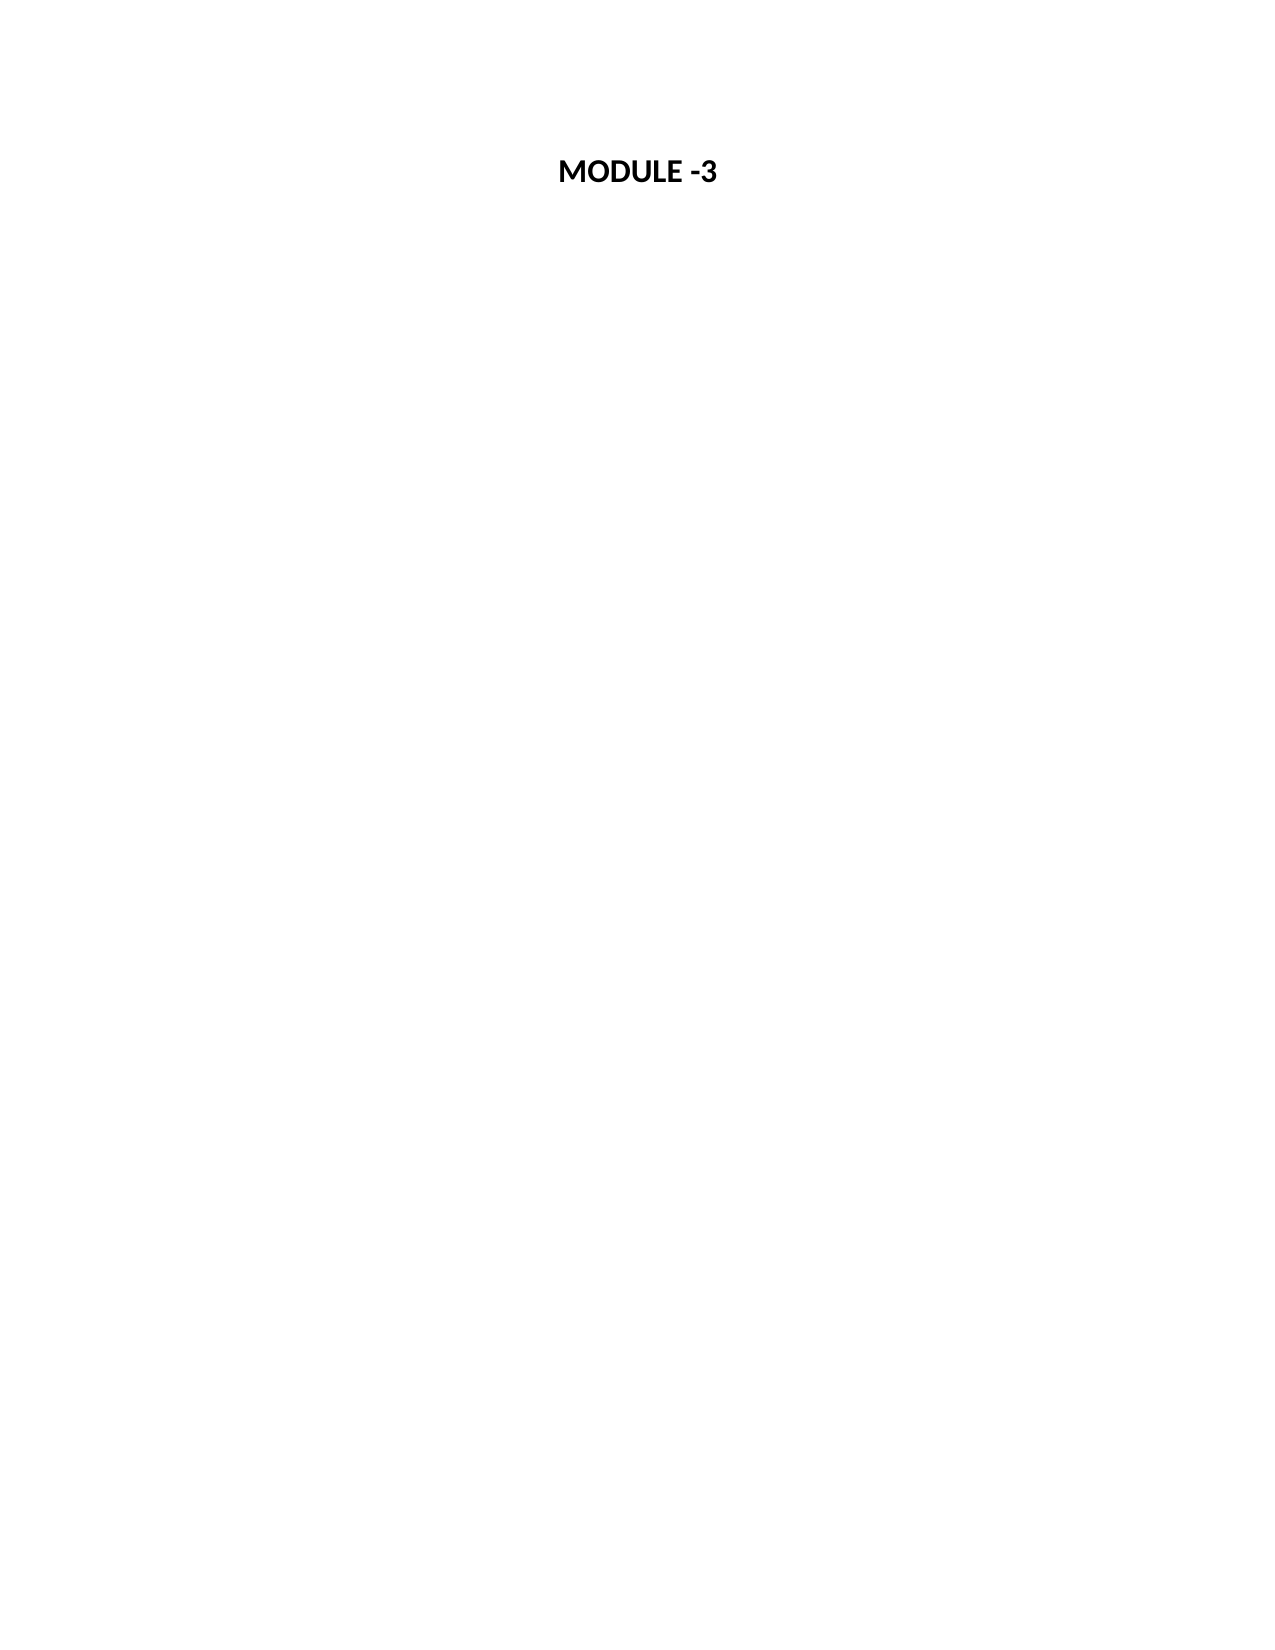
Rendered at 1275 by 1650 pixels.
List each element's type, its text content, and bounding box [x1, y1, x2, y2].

text MODULE -3 [150, 150, 1125, 191]
